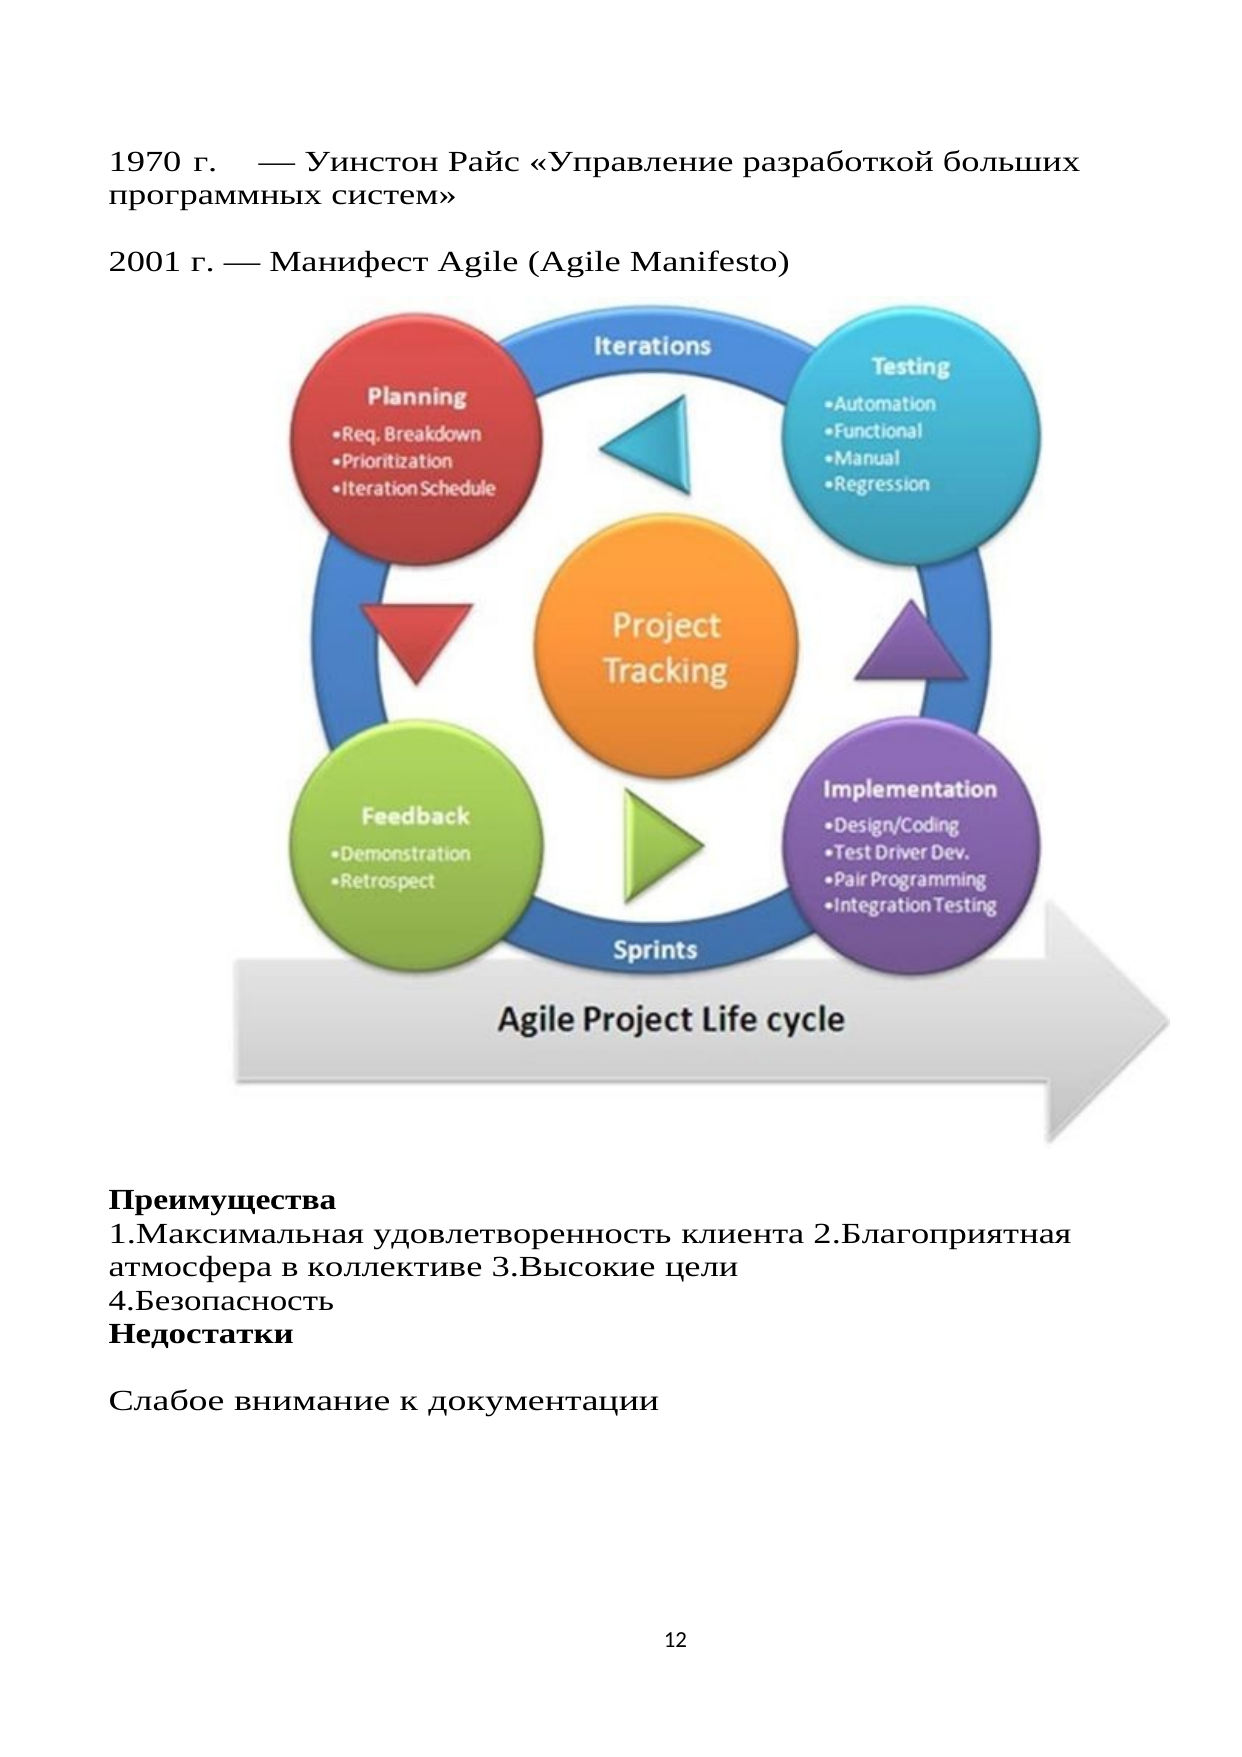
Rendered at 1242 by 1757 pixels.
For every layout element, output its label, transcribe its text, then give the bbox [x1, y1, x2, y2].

text Слабое внимание к документации [108, 1383, 1242, 1417]
text Преимущества [108, 1182, 1242, 1216]
text Недостатки [108, 1316, 1242, 1350]
picture [226, 296, 1170, 1149]
text 1970 г. — Уинстон Райс «Управление разработкой больших программных систем» [108, 144, 1242, 211]
text 2001 г. — Манифест Agile (Agile Manifesto) [108, 244, 1242, 278]
text 1.Максимальная удовлетворенность клиента 2.Благоприятная атмосфера в коллективе 3.Высокие цели [108, 1216, 1242, 1283]
text 4.Безопасность [108, 1283, 1242, 1316]
